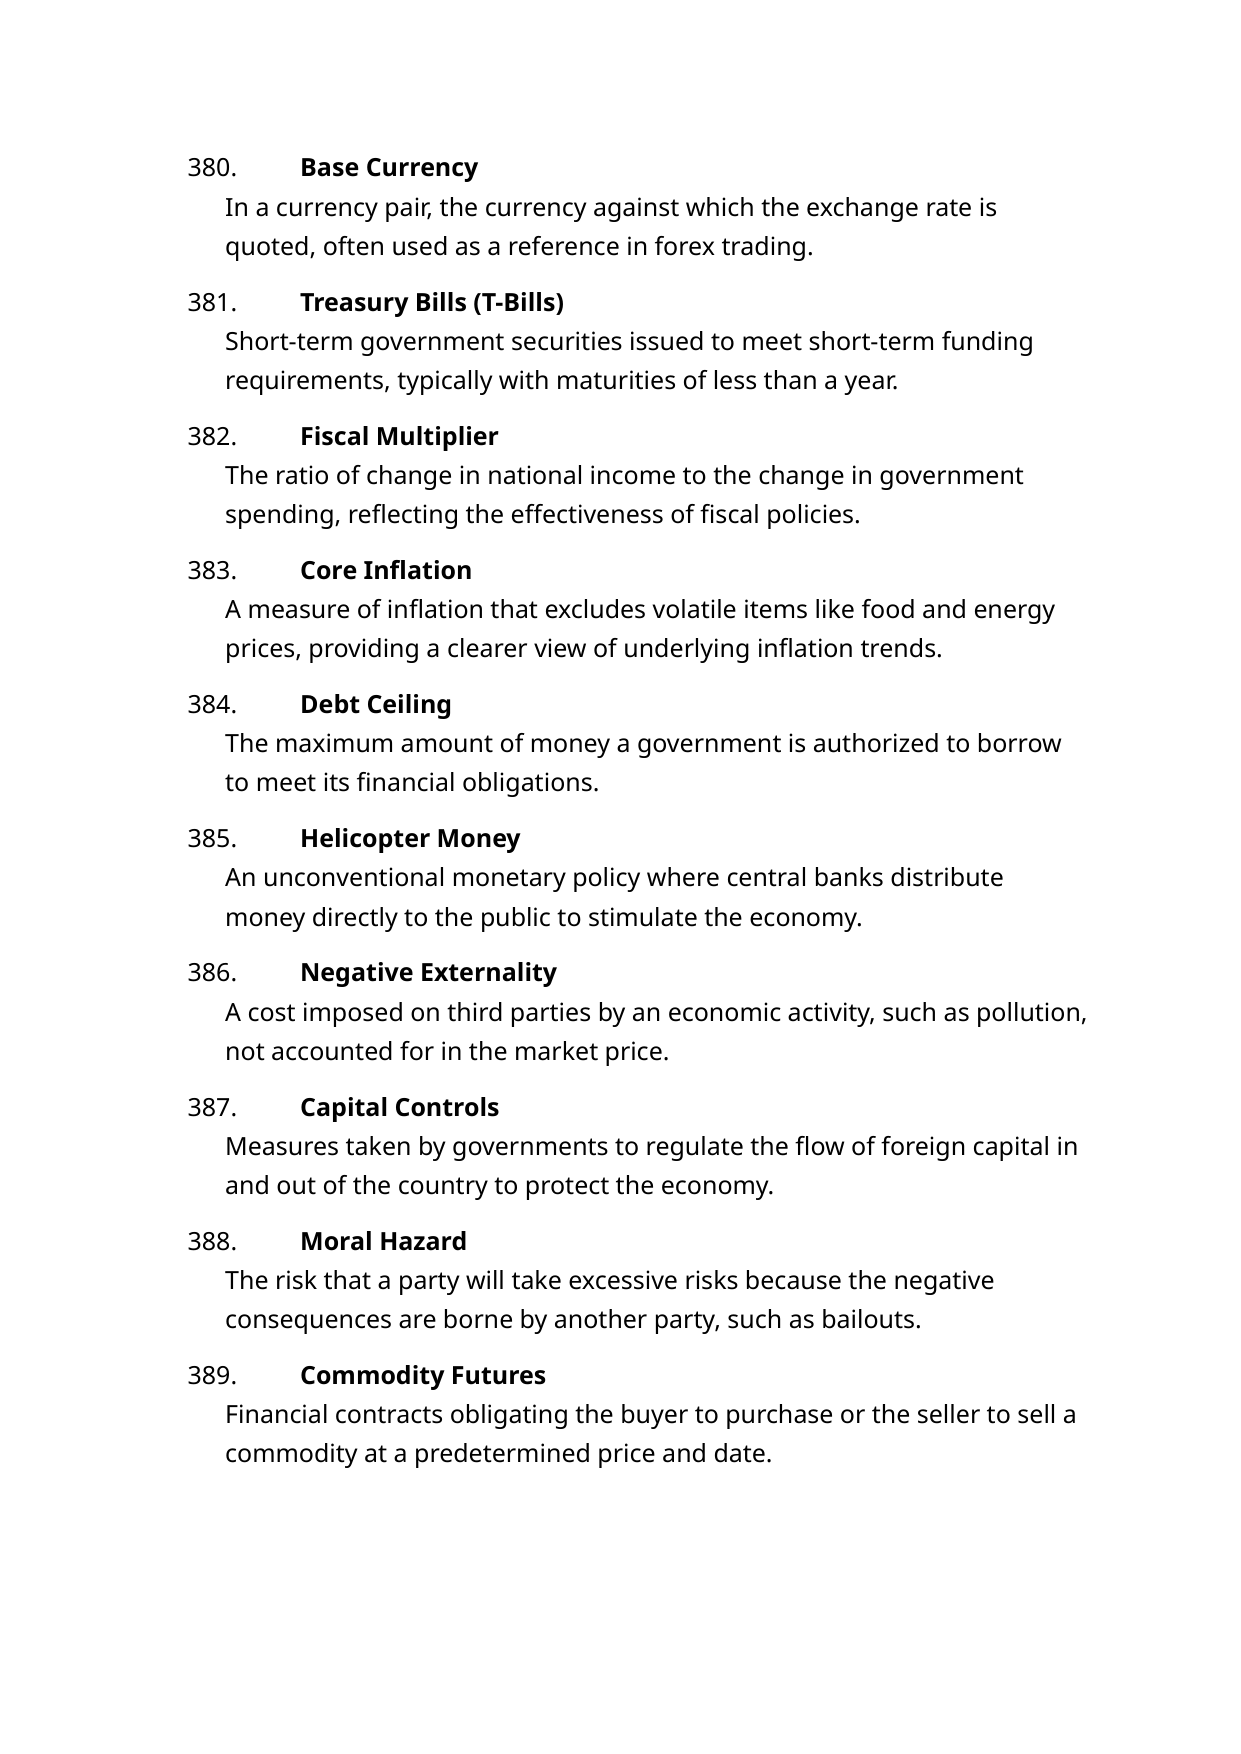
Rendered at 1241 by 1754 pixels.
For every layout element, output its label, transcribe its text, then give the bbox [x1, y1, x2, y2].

list Commodity Futures Financial contracts obligating the buyer to purchase or the seller to sell a commodity at a predetermined price and date. [187, 1357, 1090, 1470]
list Capital Controls Measures taken by governments to regulate the flow of foreign capital in and out of the country to protect the economy. [187, 1089, 1090, 1202]
list Helicopter Money An unconventional monetary policy where central banks distribute money directly to the public to stimulate the economy. [187, 821, 1090, 933]
list Debt Ceiling The maximum amount of money a government is authorized to borrow to meet its financial obligations. [187, 687, 1090, 799]
list Fiscal Multiplier The ratio of change in national income to the change in government spending, reflecting the effectiveness of fiscal policies. [187, 418, 1090, 531]
list Moral Hazard The risk that a party will take excessive risks because the negative consequences are borne by another party, such as bailouts. [187, 1223, 1090, 1336]
list Negative Externality A cost imposed on third parties by an economic activity, such as pollution, not accounted for in the market price. [187, 955, 1090, 1067]
list Treasury Bills (T-Bills) Short-term government securities issued to meet short-term funding requirements, typically with maturities of less than a year. [187, 284, 1090, 397]
list Core Inflation A measure of inflation that excludes volatile items like food and energy prices, providing a clearer view of underlying inflation trends. [187, 552, 1090, 665]
list Base Currency In a currency pair, the currency against which the exchange rate is quoted, often used as a reference in forex trading. [187, 150, 1090, 262]
